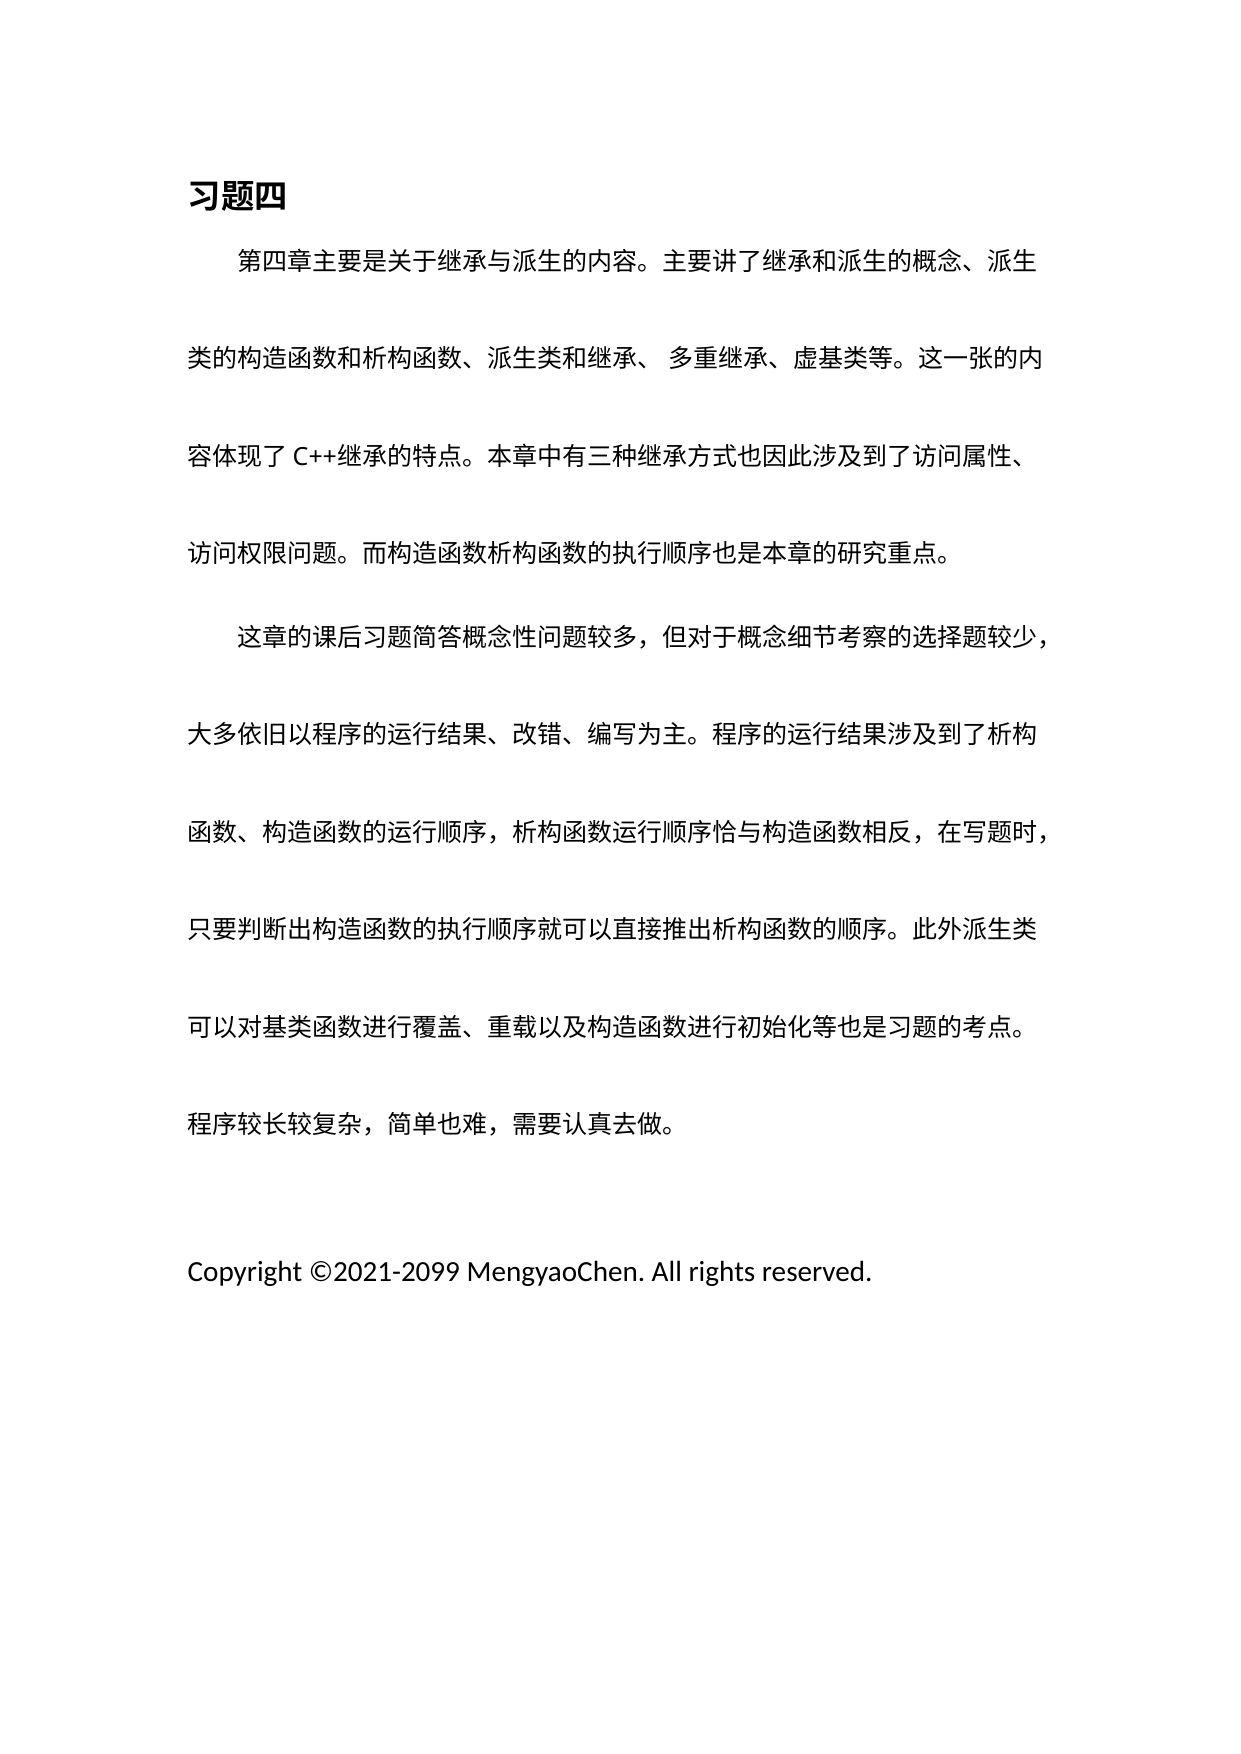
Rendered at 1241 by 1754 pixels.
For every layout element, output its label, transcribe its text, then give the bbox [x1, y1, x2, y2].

text 习题四 [187, 162, 1053, 227]
list 这章的课后习题简答概念性问题较多，但对于概念细节考察的选择题较少，大多依旧以程序的运行结果、改错、编写为主。程序的运行结果涉及到了析构函数、构造函数的运行顺序，析构函数运行顺序恰与构造函数相反，在写题时，只要判断出构造函数的执行顺序就可以直接推出析构函数的顺序。此外派生类可以对基类函数进行覆盖、重载以及构造函数进行初始化等也是习题的考点。程序较长较复杂，简单也难，需要认真去做。 [187, 603, 1053, 1155]
list 第四章主要是关于继承与派生的内容。主要讲了继承和派生的概念、派生类的构造函数和析构函数、派生类和继承、 多重继承、虚基类等。这一张的内容体现了C++继承的特点。本章中有三种继承方式也因此涉及到了访问属性、访问权限问题。而构造函数析构函数的执行顺序也是本章的研究重点。 [187, 227, 1053, 584]
list Copyright ©2021-2099 MengyaoChen. All rights reserved. [187, 1238, 1053, 1303]
